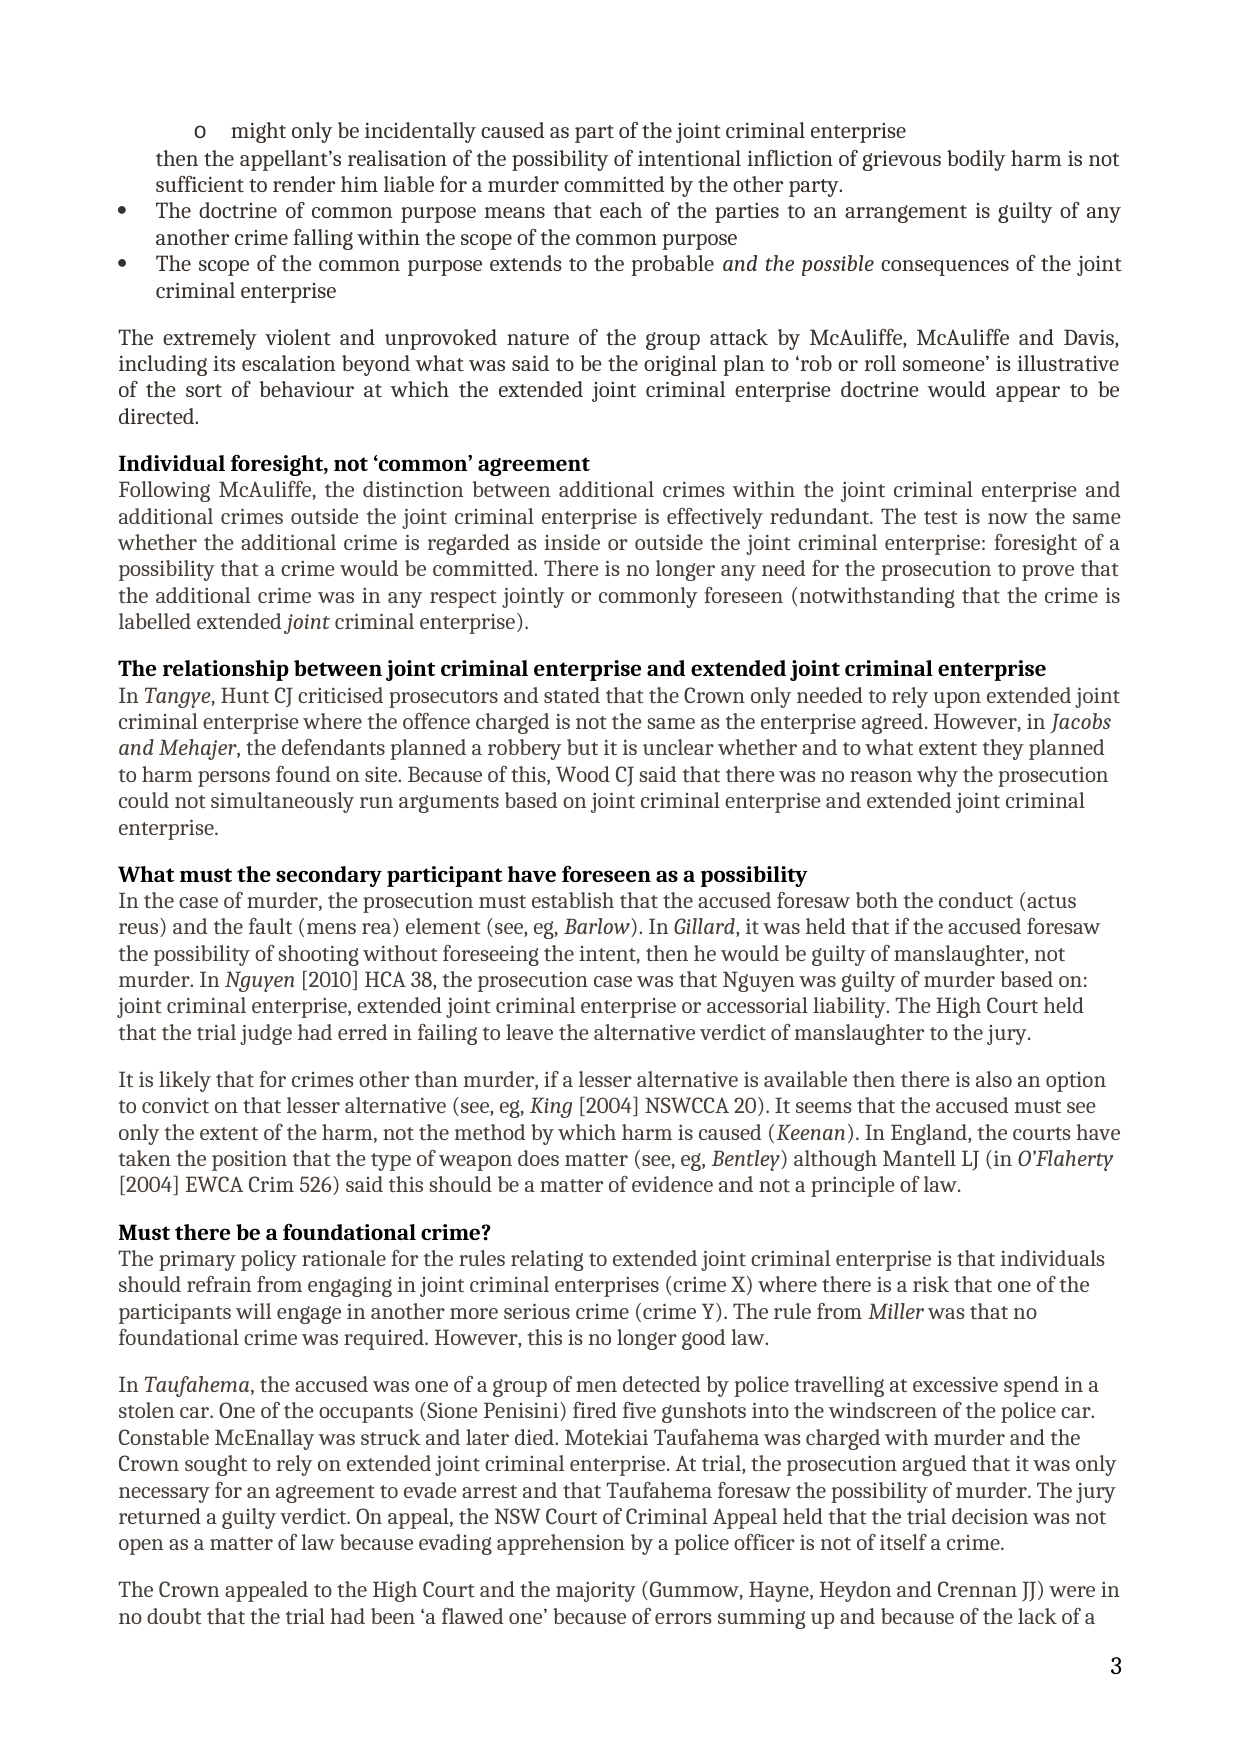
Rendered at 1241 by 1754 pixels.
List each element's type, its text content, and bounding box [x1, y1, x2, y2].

text What must the secondary participant have foreseen as a possibility [118, 861, 1122, 888]
text Must there be a foundational crime? [118, 1219, 1122, 1246]
text In the case of murder, the prosecution must establish that the accused foresaw both the conduct (actus reus) and the fault (mens rea) element (see, eg, Barlow). In Gillard, it was held that if the accused foresaw the possibility of shooting without foreseeing the intent, then he would be guilty of manslaughter, not murder. In Nguyen [2010] HCA 38, the prosecution case was that Nguyen was guilty of murder based on: joint criminal enterprise, extended joint criminal enterprise or accessorial liability. The High Court held that the trial judge had erred in failing to leave the alternative verdict of manslaughter to the jury. [118, 888, 1122, 1046]
text In Taufahema, the accused was one of a group of men detected by police travelling at excessive spend in a stolen car. One of the occupants (Sione Penisini) fired five gunshots into the windscreen of the police car. Constable McEnallay was struck and later died. Motekiai Taufahema was charged with murder and the Crown sought to rely on extended joint criminal enterprise. At trial, the prosecution argued that it was only necessary for an agreement to evade arrest and that Taufahema foresaw the possibility of murder. The jury returned a guilty verdict. On appeal, the NSW Court of Criminal Appeal held that the trial decision was not open as a matter of law because evading apprehension by a police officer is not of itself a crime. [118, 1372, 1122, 1556]
list might only be incidentally caused as part of the joint criminal enterprise [193, 118, 1122, 146]
text then the appellant’s realisation of the possibility of intentional infliction of grievous bodily harm is not sufficient to render him liable for a murder committed by the other party. [155, 146, 1122, 198]
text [118, 1577, 1122, 1630]
list The doctrine of common purpose means that each of the parties to an arrangement is guilty of any another crime falling within the scope of the common purpose [118, 198, 1122, 251]
text In Tangye, Hunt CJ criticised prosecutors and stated that the Crown only needed to rely upon extended joint criminal enterprise where the offence charged is not the same as the enterprise agreed. However, in Jacobs and Mehajer, the defendants planned a robbery but it is unclear whether and to what extent they planned to harm persons found on site. Because of this, Wood CJ said that there was no reason why the prosecution could not simultaneously run arguments based on joint criminal enterprise and extended joint criminal enterprise. [118, 682, 1122, 841]
list The scope of the common purpose extends to the probable and the possible consequences of the joint criminal enterprise [118, 251, 1122, 304]
text The primary policy rationale for the rules relating to extended joint criminal enterprise is that individuals should refrain from engaging in joint criminal enterprises (crime X) where there is a risk that one of the participants will engage in another more serious crime (crime Y). The rule from Miller was that no foundational crime was required. However, this is no longer good law. [118, 1246, 1122, 1351]
text The relationship between joint criminal enterprise and extended joint criminal enterprise [118, 656, 1122, 682]
text Following McAuliffe, the distinction between additional crimes within the joint criminal enterprise and additional crimes outside the joint criminal enterprise is effectively redundant. The test is now the same whether the additional crime is regarded as inside or outside the joint criminal enterprise: foresight of a possibility that a crime would be committed. There is no longer any need for the prosecution to prove that the additional crime was in any respect jointly or commonly foreseen (notwithstanding that the crime is labelled extended joint criminal enterprise). [118, 477, 1122, 635]
text Individual foresight, not ‘common’ agreement [118, 451, 1122, 477]
text The extremely violent and unprovoked nature of the group attack by McAuliffe, McAuliffe and Davis, including its escalation beyond what was said to be the original plan to ‘rob or roll someone’ is illustrative of the sort of behaviour at which the extended joint criminal enterprise doctrine would appear to be directed. [118, 324, 1122, 430]
text It is likely that for crimes other than murder, if a lesser alternative is available then there is also an option to convict on that lesser alternative (see, eg, King [2004] NSWCCA 20). It seems that the accused must see only the extent of the harm, not the method by which harm is caused (Keenan). In England, the courts have taken the position that the type of weapon does matter (see, eg, Bentley) although Mantell LJ (in O’Flaherty [2004] EWCA Crim 526) said this should be a matter of evidence and not a principle of law. [118, 1067, 1122, 1198]
